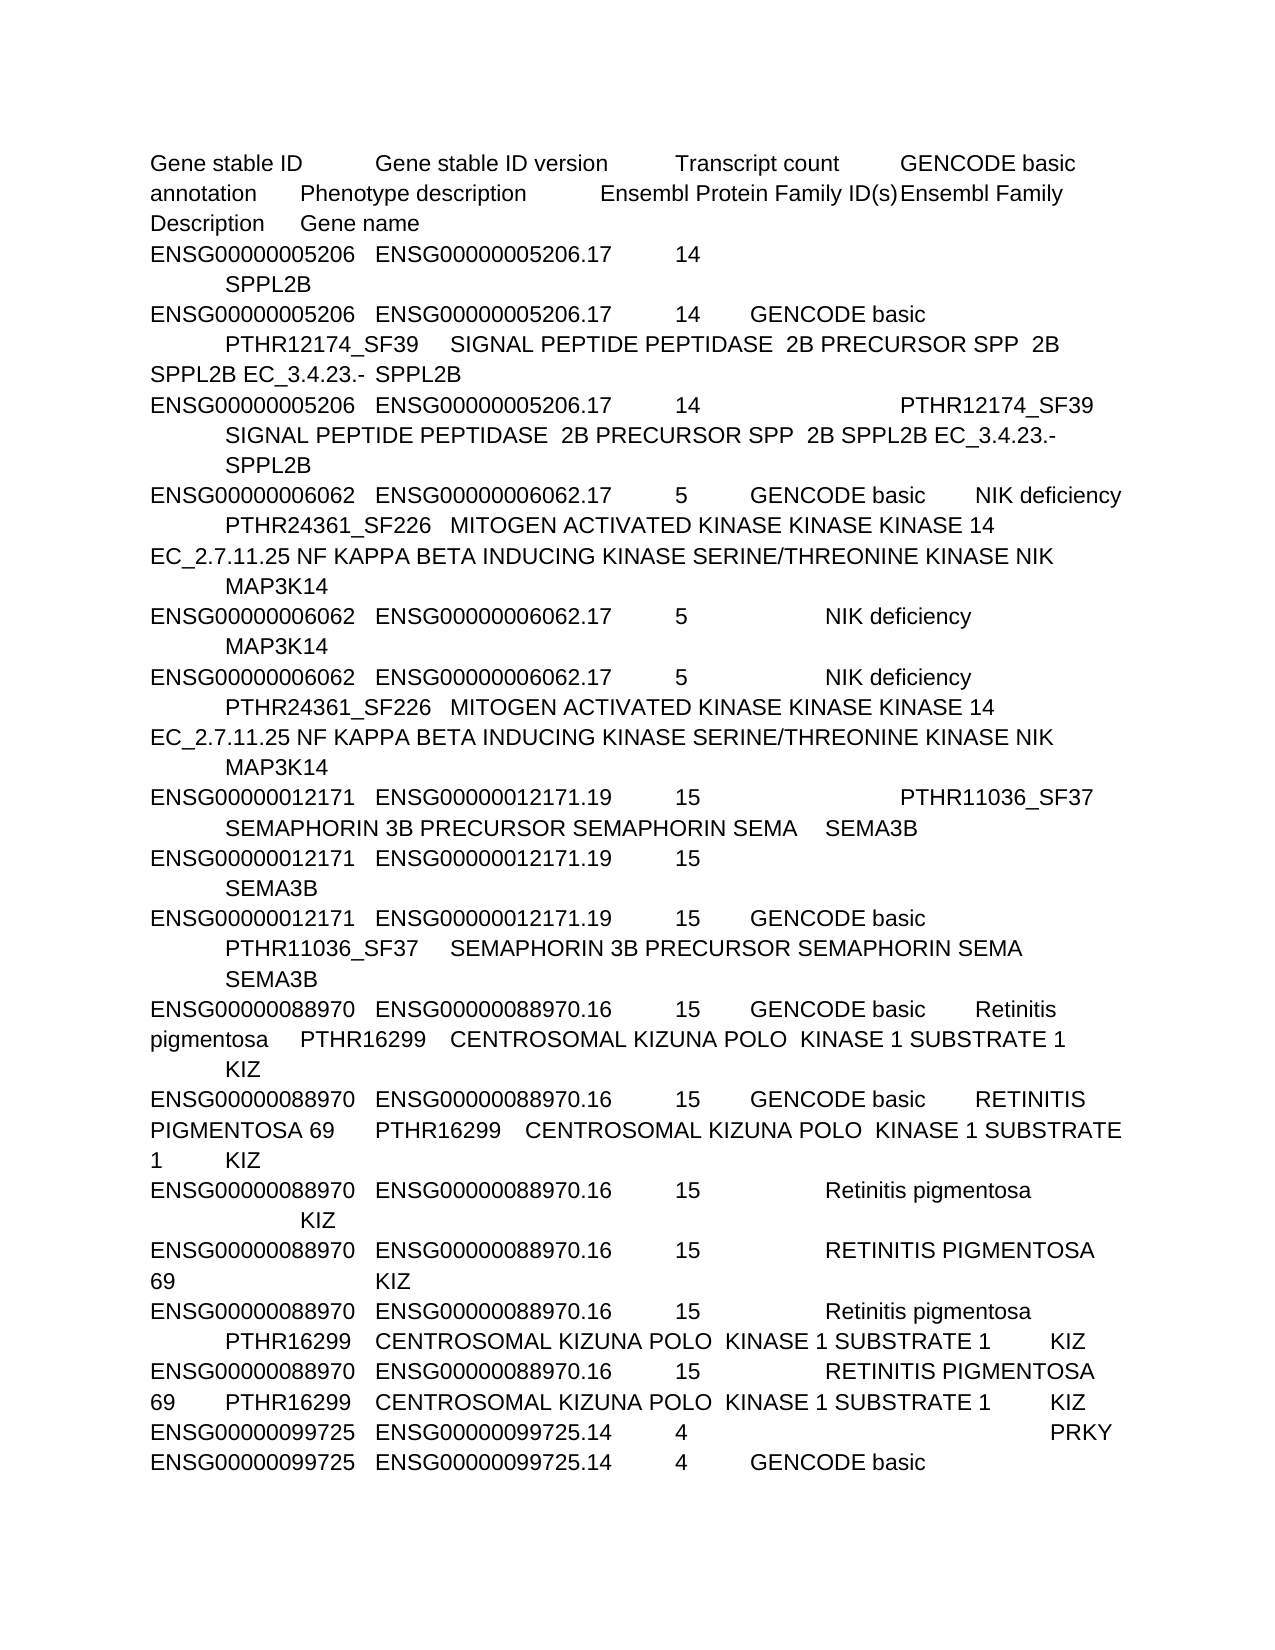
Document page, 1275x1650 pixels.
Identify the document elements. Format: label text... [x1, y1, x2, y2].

text ENSG00000088970 ENSG00000088970.16 15 GENCODE basic Retinitis pigmentosa PTHR16299 CENTROSOMAL KIZUNA POLO KINASE 1 SUBSTRATE 1 KIZ [150, 996, 1125, 1083]
text ENSG00000012171 ENSG00000012171.19 15 GENCODE basic PTHR11036_SF37 SEMAPHORIN 3B PRECURSOR SEMAPHORIN SEMA SEMA3B [150, 905, 1125, 992]
text ENSG00000006062 ENSG00000006062.17 5 GENCODE basic NIK deficiency PTHR24361_SF226 MITOGEN ACTIVATED KINASE KINASE KINASE 14 EC_2.7.11.25 NF KAPPA BETA INDUCING KINASE SERINE/THREONINE KINASE NIK MAP3K14 [150, 482, 1125, 599]
text ENSG00000088970 ENSG00000088970.16 15 GENCODE basic RETINITIS PIGMENTOSA 69 PTHR16299 CENTROSOMAL KIZUNA POLO KINASE 1 SUBSTRATE 1 KIZ [150, 1086, 1125, 1173]
text ENSG00000005206 ENSG00000005206.17 14 SPPL2B [150, 241, 1125, 297]
text ENSG00000005206 ENSG00000005206.17 14 PTHR12174_SF39 SIGNAL PEPTIDE PEPTIDASE 2B PRECURSOR SPP 2B SPPL2B EC_3.4.23.- SPPL2B [150, 392, 1125, 478]
text ENSG00000088970 ENSG00000088970.16 15 RETINITIS PIGMENTOSA 69 KIZ [150, 1237, 1125, 1294]
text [150, 1449, 1125, 1475]
text ENSG00000088970 ENSG00000088970.16 15 RETINITIS PIGMENTOSA 69 PTHR16299 CENTROSOMAL KIZUNA POLO KINASE 1 SUBSTRATE 1 KIZ [150, 1358, 1125, 1415]
text ENSG00000012171 ENSG00000012171.19 15 SEMA3B [150, 845, 1125, 901]
text ENSG00000006062 ENSG00000006062.17 5 NIK deficiency PTHR24361_SF226 MITOGEN ACTIVATED KINASE KINASE KINASE 14 EC_2.7.11.25 NF KAPPA BETA INDUCING KINASE SERINE/THREONINE KINASE NIK MAP3K14 [150, 663, 1125, 781]
text ENSG00000006062 ENSG00000006062.17 5 NIK deficiency MAP3K14 [150, 603, 1125, 660]
text ENSG00000099725 ENSG00000099725.14 4 PRKY [150, 1419, 1125, 1445]
text ENSG00000088970 ENSG00000088970.16 15 Retinitis pigmentosa PTHR16299 CENTROSOMAL KIZUNA POLO KINASE 1 SUBSTRATE 1 KIZ [150, 1298, 1125, 1354]
text ENSG00000005206 ENSG00000005206.17 14 GENCODE basic PTHR12174_SF39 SIGNAL PEPTIDE PEPTIDASE 2B PRECURSOR SPP 2B SPPL2B EC_3.4.23.- SPPL2B [150, 301, 1125, 388]
text Gene stable ID Gene stable ID version Transcript count GENCODE basic annotation Phenotype description Ensembl Protein Family ID(s) Ensembl Family Description Gene name [150, 150, 1125, 237]
text ENSG00000012171 ENSG00000012171.19 15 PTHR11036_SF37 SEMAPHORIN 3B PRECURSOR SEMAPHORIN SEMA SEMA3B [150, 784, 1125, 841]
text ENSG00000088970 ENSG00000088970.16 15 Retinitis pigmentosa KIZ [150, 1177, 1125, 1234]
